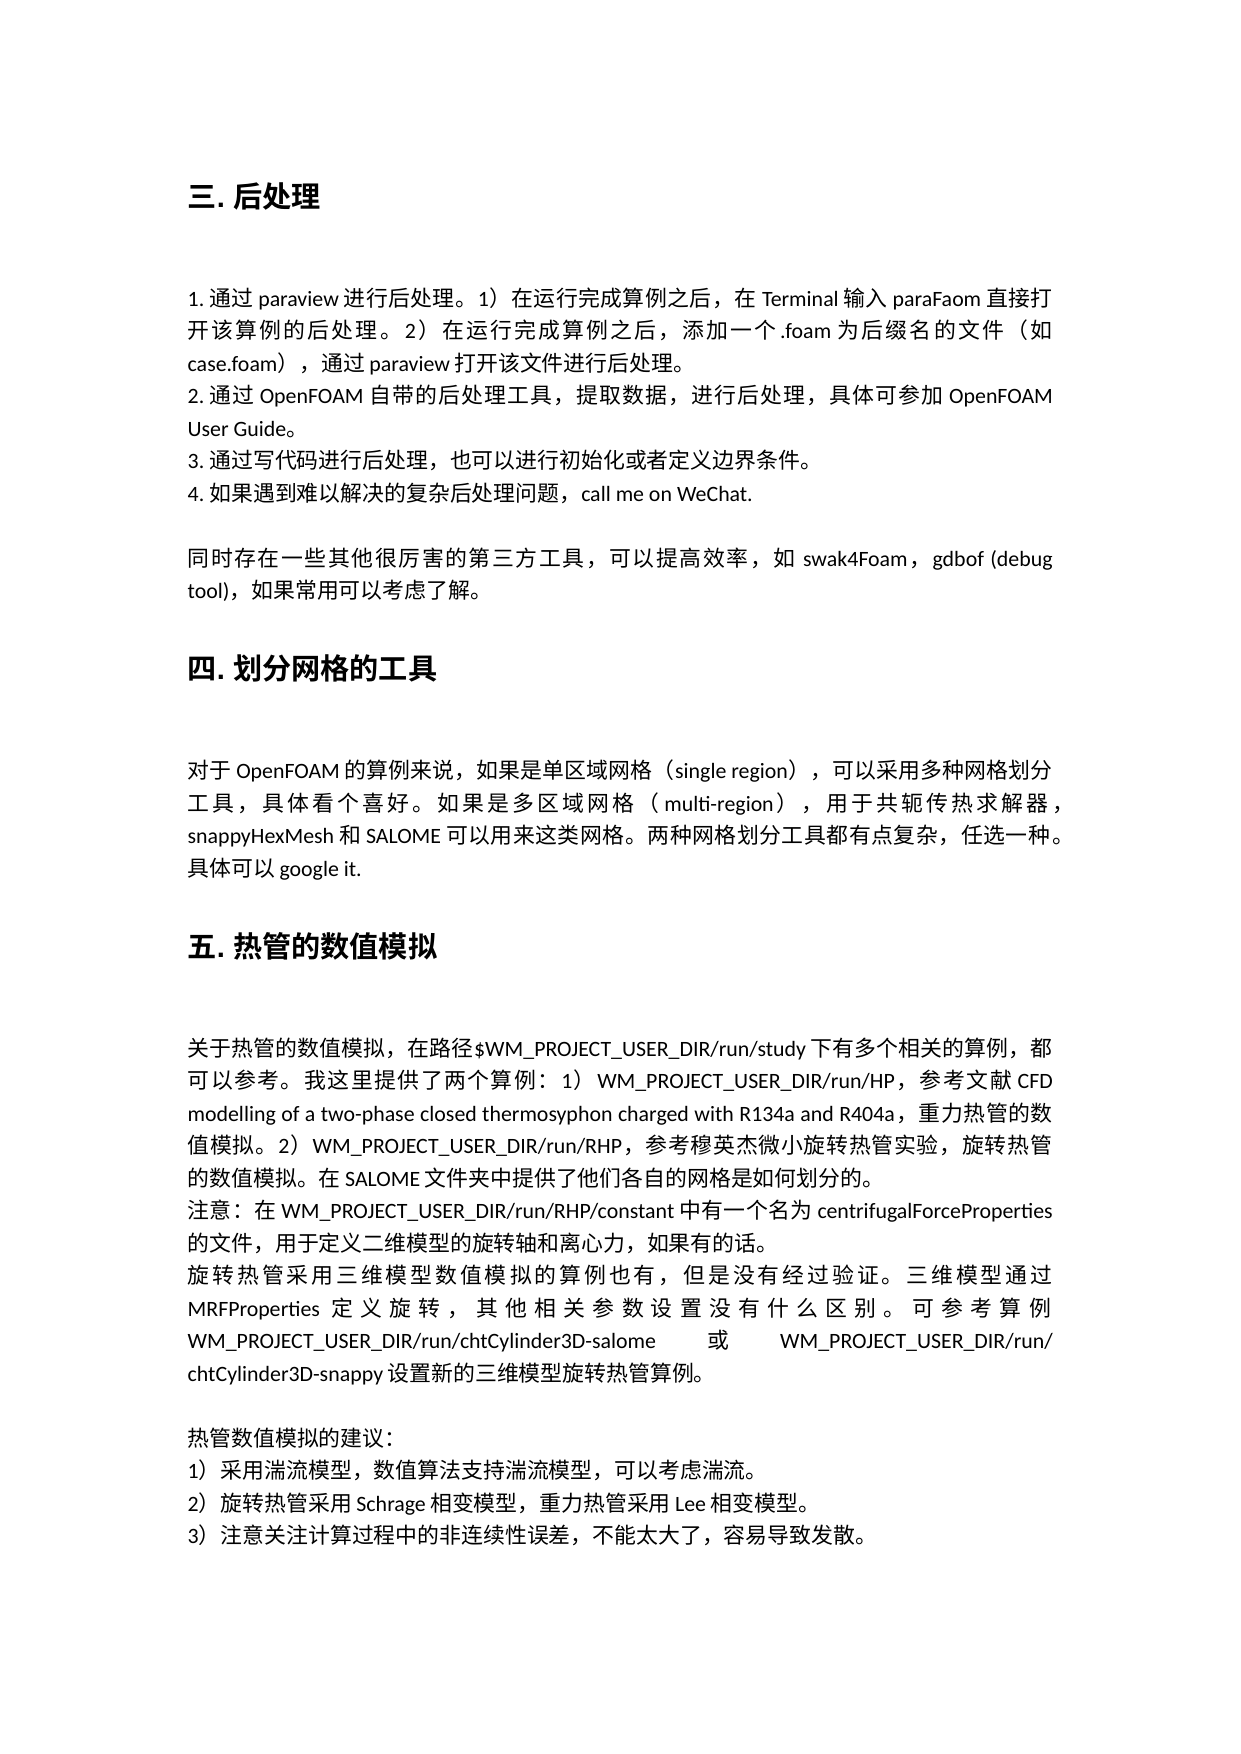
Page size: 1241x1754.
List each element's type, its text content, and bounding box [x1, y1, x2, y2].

list 通过OpenFOAM自带的后处理工具，提取数据，进行后处理，具体可参加OpenFOAM User Guide。 [187, 378, 1053, 443]
list 注意关注计算过程中的非连续性误差，不能太大了，容易导致发散。 [187, 1518, 1053, 1551]
list 如果遇到难以解决的复杂后处理问题，call me on WeChat. [187, 475, 1053, 508]
list 采用湍流模型，数值算法支持湍流模型，可以考虑湍流。 [187, 1453, 1053, 1486]
list 旋转热管采用Schrage相变模型，重力热管采用Lee相变模型。 [187, 1486, 1053, 1518]
text 旋转热管采用三维模型数值模拟的算例也有，但是没有经过验证。三维模型通过MRFProperties定义旋转，其他相关参数设置没有什么区别。可参考算例WM_PROJECT_USER_DIR/run/chtCylinder3D-salome或WM_PROJECT_USER_DIR/run/chtCylinder3D-snappy设置新的三维模型旋转热管算例。 [187, 1258, 1053, 1388]
list 通过paraview进行后处理。1）在运行完成算例之后，在Terminal输入paraFaom直接打开该算例的后处理。2）在运行完成算例之后，添加一个.foam为后缀名的文件（如case.foam），通过paraview打开该文件进行后处理。 [187, 280, 1053, 378]
subtitle 热管的数值模拟 [187, 912, 1053, 977]
list 同时存在一些其他很厉害的第三方工具，可以提高效率，如swak4Foam，gdbof (debug tool)，如果常用可以考虑了解。 [187, 540, 1053, 605]
subtitle 划分网格的工具 [187, 634, 1053, 699]
text 关于热管的数值模拟，在路径$WM_PROJECT_USER_DIR/run/study下有多个相关的算例，都可以参考。我这里提供了两个算例：1）WM_PROJECT_USER_DIR/run/HP，参考文献CFD modelling of a two-phase closed thermosyphon charged with R134a and R404a，重力热管的数值模拟。2）WM_PROJECT_USER_DIR/run/RHP，参考穆英杰微小旋转热管实验，旋转热管的数值模拟。在SALOME文件夹中提供了他们各自的网格是如何划分的。 [187, 1031, 1053, 1193]
subtitle 后处理 [187, 162, 1053, 227]
text 对于OpenFOAM的算例来说，如果是单区域网格（single region），可以采用多种网格划分工具，具体看个喜好。如果是多区域网格（multi-region），用于共轭传热求解器，snappyHexMesh和SALOME可以用来这类网格。两种网格划分工具都有点复杂，任选一种。具体可以google it. [187, 753, 1053, 883]
text 注意：在WM_PROJECT_USER_DIR/run/RHP/constant中有一个名为centrifugalForceProperties的文件，用于定义二维模型的旋转轴和离心力，如果有的话。 [187, 1193, 1053, 1258]
text 热管数值模拟的建议： [187, 1421, 1053, 1453]
list 通过写代码进行后处理，也可以进行初始化或者定义边界条件。 [187, 443, 1053, 475]
